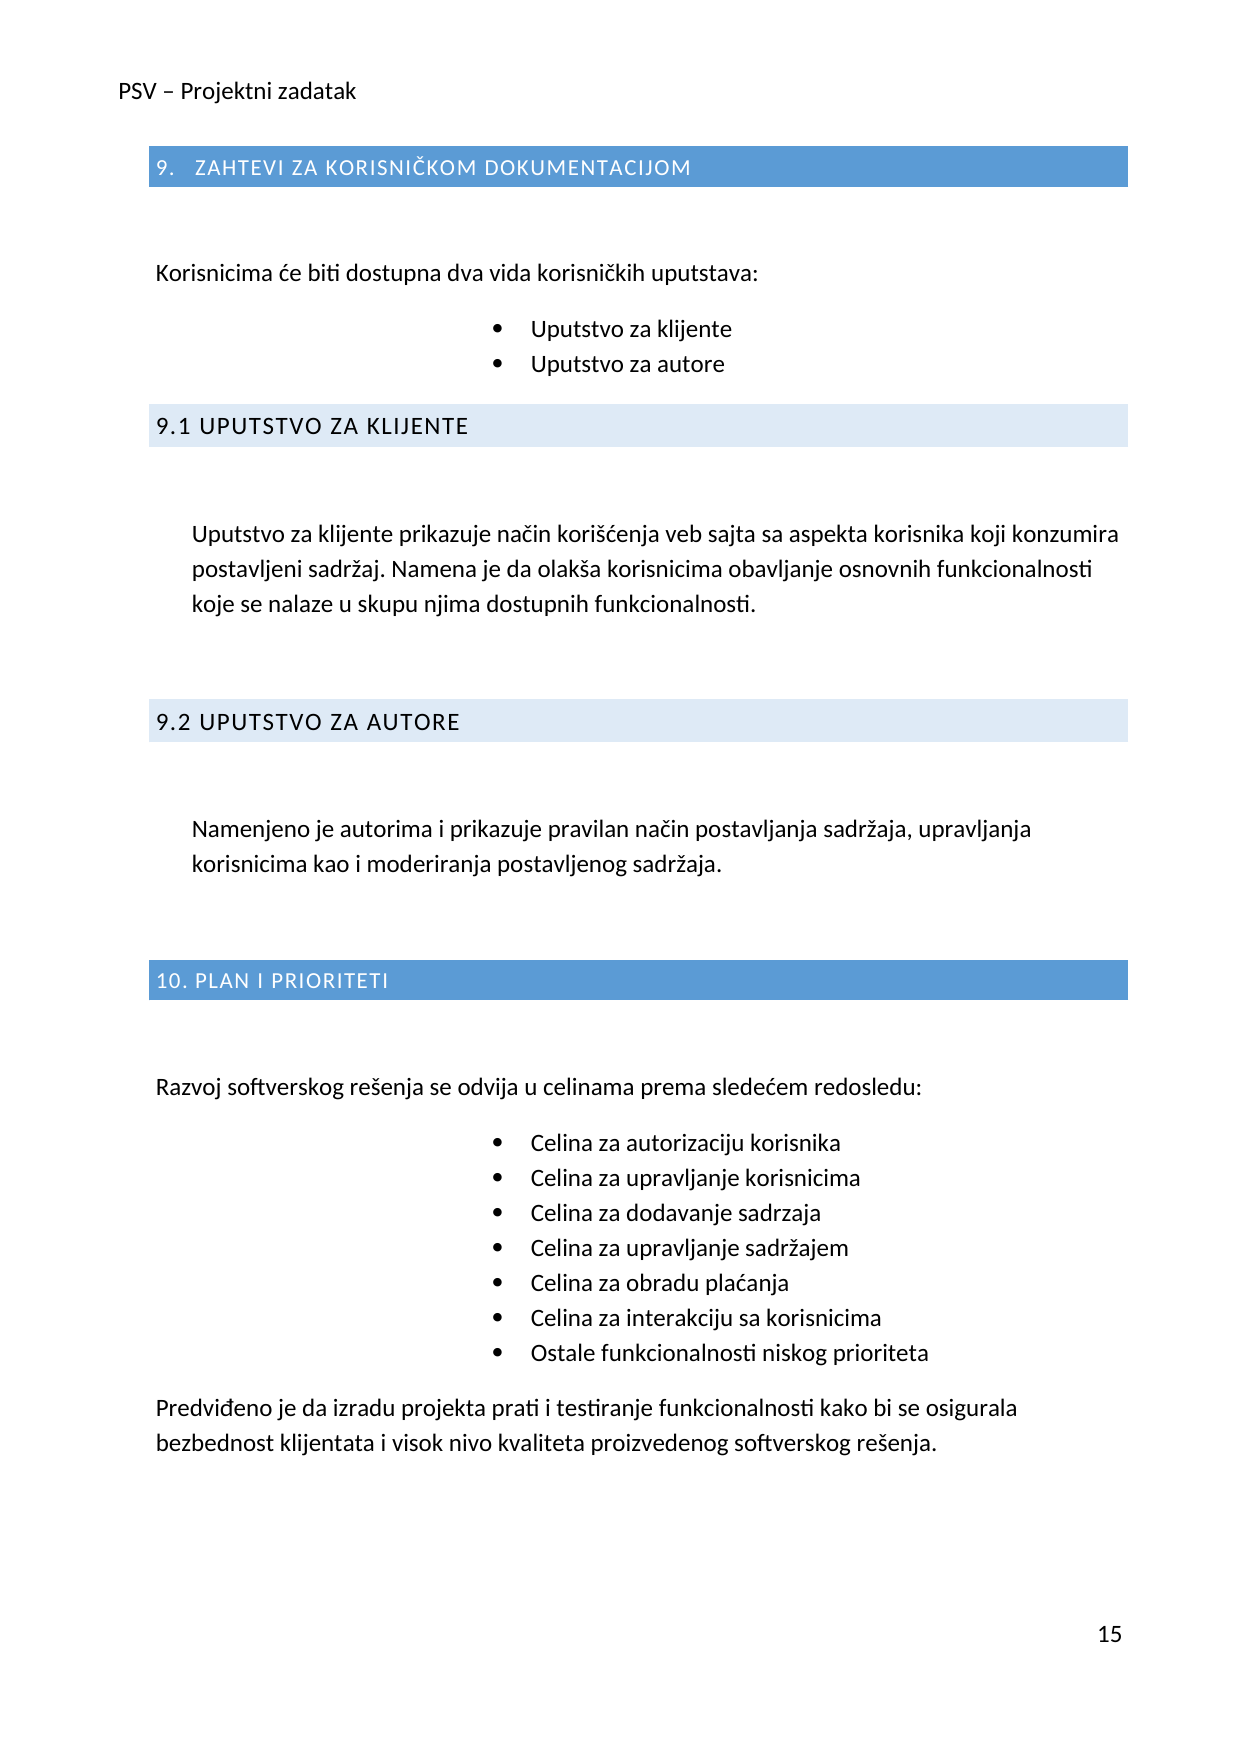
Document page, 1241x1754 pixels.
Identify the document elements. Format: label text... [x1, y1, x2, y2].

list Celina za upravljanje sadržajem [493, 1232, 1122, 1262]
text Namenjeno je autorima i prikazuje pravilan način postavljanja sadržaja, upravljanja korisnicima kao i moderiranja postavljenog sadržaja. [192, 813, 1122, 879]
text Predviđeno je da izradu projekta prati i testiranje funkcionalnosti kako bi se osigurala bezbednost klijentata i visok nivo kvaliteta proizvedenog softverskog rešenja. [156, 1392, 1122, 1458]
subtitle Zahtevi za korisničkom dokumentacijom [156, 153, 1122, 181]
text Uputstvo za klijente prikazuje način korišćenja veb sajta sa aspekta korisnika koji konzumira postavljeni sadržaj. Namena je da olakša korisnicima obavljanje osnovnih funkcionalnosti koje se nalaze u skupu njima dostupnih funkcionalnosti. [192, 518, 1122, 618]
list Uputstvo za autore [493, 348, 1122, 379]
subtitle 9.1 Uputstvo za klijente [156, 410, 1122, 441]
list Celina za dodavanje sadrzaja [493, 1197, 1122, 1227]
list Ostale funkcionalnosti niskog prioriteta [493, 1337, 1122, 1367]
text Korisnicima će biti dostupna dva vida korisničkih uputstava: [156, 257, 1122, 288]
list Celina za interakciju sa korisnicima [493, 1302, 1122, 1332]
text Razvoj softverskog rešenja se odvija u celinama prema sledećem redosledu: [156, 1071, 1122, 1101]
list Celina za obradu plaćanja [493, 1267, 1122, 1297]
list Celina za upravljanje korisnicima [493, 1162, 1122, 1192]
list Celina za autorizaciju korisnika [493, 1127, 1122, 1157]
subtitle Plan i prioriteti [156, 966, 1122, 994]
list Uputstvo za klijente [493, 313, 1122, 344]
subtitle 9.2 Uputstvo za autore [156, 706, 1122, 736]
